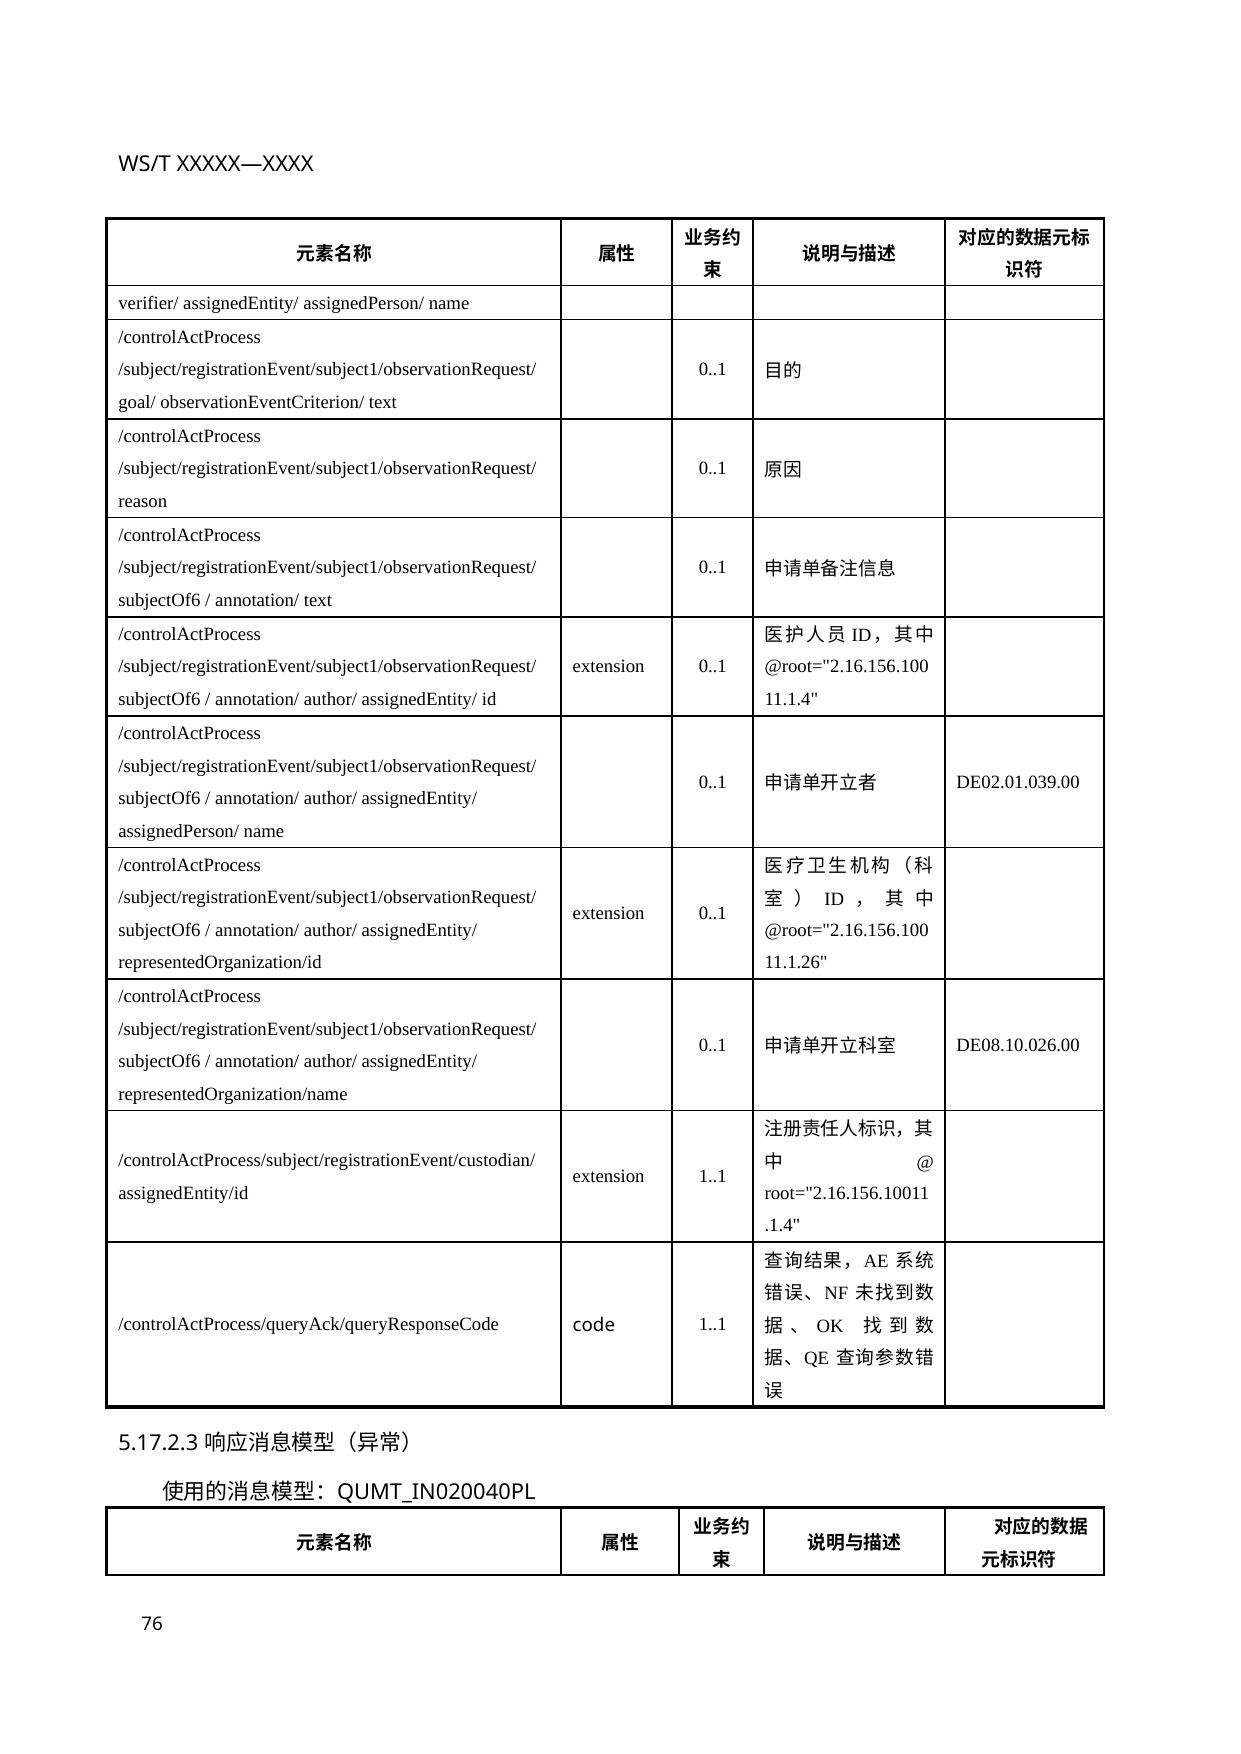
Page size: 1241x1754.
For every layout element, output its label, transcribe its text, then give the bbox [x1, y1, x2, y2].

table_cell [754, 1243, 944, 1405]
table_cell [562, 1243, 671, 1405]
text 5.17.2.3 响应消息模型（异常） [118, 1425, 1093, 1457]
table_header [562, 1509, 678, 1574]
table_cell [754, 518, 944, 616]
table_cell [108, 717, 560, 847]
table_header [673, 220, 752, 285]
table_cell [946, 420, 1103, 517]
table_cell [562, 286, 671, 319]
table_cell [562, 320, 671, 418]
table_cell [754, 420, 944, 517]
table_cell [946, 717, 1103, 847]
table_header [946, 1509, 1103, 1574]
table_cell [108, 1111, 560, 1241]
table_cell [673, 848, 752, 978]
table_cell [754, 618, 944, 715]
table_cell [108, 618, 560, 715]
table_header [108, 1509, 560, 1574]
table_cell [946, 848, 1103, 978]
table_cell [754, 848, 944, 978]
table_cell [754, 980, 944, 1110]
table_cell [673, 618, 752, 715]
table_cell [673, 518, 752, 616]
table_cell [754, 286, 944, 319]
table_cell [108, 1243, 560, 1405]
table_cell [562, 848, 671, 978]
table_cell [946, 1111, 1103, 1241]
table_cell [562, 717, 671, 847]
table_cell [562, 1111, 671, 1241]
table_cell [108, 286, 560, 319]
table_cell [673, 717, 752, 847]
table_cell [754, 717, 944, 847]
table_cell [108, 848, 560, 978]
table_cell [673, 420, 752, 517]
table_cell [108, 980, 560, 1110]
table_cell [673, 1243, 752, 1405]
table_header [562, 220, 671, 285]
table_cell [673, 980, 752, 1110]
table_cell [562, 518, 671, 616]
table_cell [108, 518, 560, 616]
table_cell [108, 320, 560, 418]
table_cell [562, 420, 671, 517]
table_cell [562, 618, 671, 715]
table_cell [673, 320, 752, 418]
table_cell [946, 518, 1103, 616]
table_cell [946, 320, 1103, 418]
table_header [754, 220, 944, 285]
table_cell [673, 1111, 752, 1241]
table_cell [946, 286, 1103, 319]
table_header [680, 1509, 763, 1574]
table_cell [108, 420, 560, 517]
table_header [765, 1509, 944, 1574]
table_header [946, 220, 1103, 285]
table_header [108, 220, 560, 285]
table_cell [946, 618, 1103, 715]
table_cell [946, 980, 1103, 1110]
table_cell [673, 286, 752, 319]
text 使用的消息模型：QUMT_IN020040PL [118, 1473, 1093, 1506]
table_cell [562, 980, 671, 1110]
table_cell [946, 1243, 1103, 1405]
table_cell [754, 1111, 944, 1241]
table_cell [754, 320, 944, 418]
